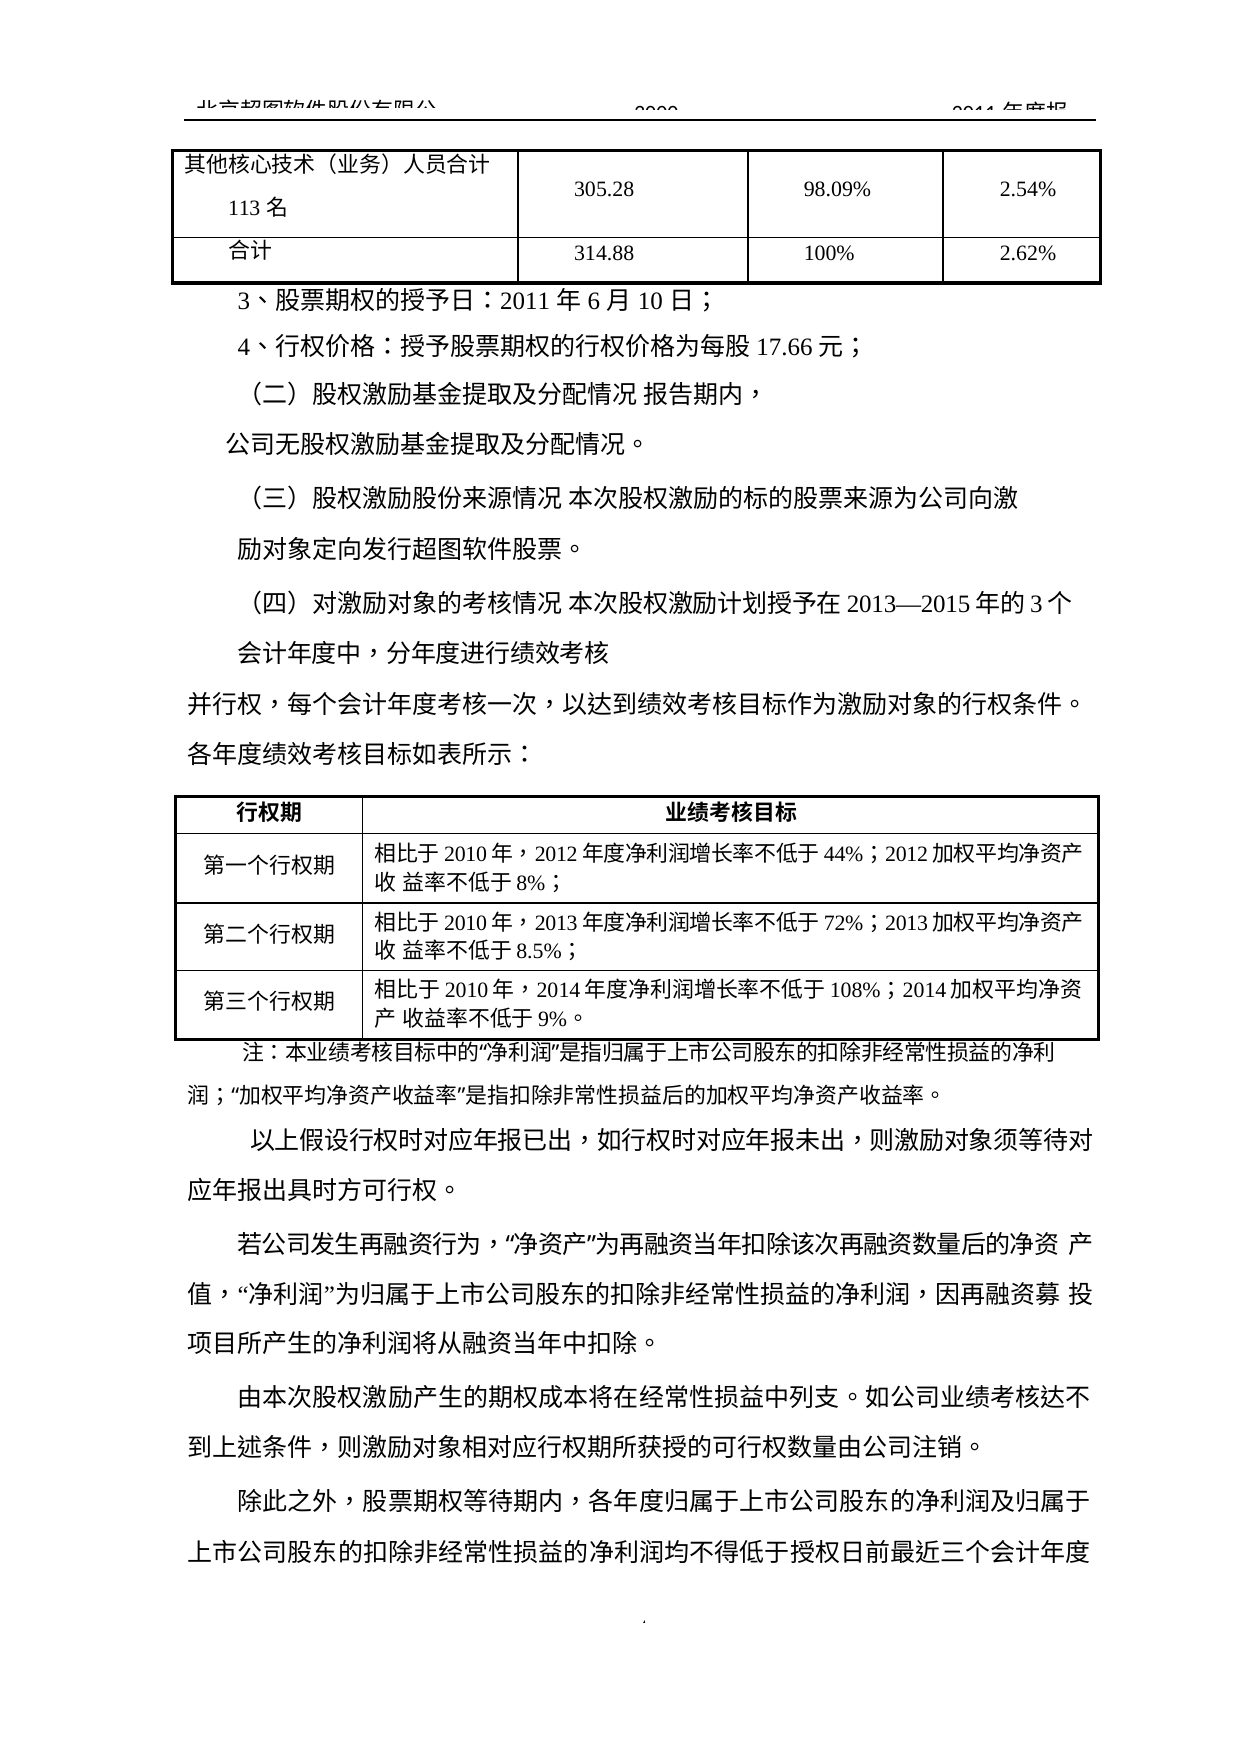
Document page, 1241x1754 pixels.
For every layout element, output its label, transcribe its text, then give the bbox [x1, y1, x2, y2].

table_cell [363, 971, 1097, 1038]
text （四）对激励对象的考核情况 本次股权激励计划授予在2013—2015年的3个会计年度中，分年度进行绩效考核 [237, 585, 1094, 670]
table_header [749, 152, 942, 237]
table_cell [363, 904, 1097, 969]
text 3、股票期权的授予日：2011 年 6 月 10 日； [237, 284, 1107, 315]
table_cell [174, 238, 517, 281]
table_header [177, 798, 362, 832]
text 并行权，每个会计年度考核一次，以达到绩效考核目标作为激励对象的行权条件。 各年度绩效考核目标如表所示： [187, 686, 1107, 771]
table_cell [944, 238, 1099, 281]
text 若公司发生再融资行为，“净资产”为再融资当年扣除该次再融资数量后的净资 产值，“净利润”为归属于上市公司股东的扣除非经常性损益的净利润，因再融资募 投项目所产生的净利润将从融资当年中扣除。 [187, 1227, 1093, 1360]
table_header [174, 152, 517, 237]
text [187, 1484, 1093, 1568]
text 4、行权价格：授予股票期权的行权价格为每股 17.66 元； [237, 329, 1107, 363]
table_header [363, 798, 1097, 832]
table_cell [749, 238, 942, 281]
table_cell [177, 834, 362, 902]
text 注：本业绩考核目标中的“净利润”是指归属于上市公司股东的扣除非经常性损益的净利 [242, 1041, 1107, 1066]
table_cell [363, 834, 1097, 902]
text 由本次股权激励产生的期权成本将在经常性损益中列支。如公司业绩考核达不 到上述条件，则激励对象相对应行权期所获授的可行权数量由公司注销。 [187, 1380, 1093, 1464]
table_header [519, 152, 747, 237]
text （三）股权激励股份来源情况 本次股权激励的标的股票来源为公司向激励对象定向发行超图软件股票。 [237, 481, 1039, 566]
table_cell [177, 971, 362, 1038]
text 润；“加权平均净资产收益率”是指扣除非常性损益后的加权平均净资产收益率。 [187, 1080, 1107, 1109]
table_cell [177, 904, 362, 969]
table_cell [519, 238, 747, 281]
text （二）股权激励基金提取及分配情况 报告期内，公司无股权激励基金提取及分配情况。 [225, 377, 777, 461]
text 以上假设行权时对应年报已出，如行权时对应年报未出，则激励对象须等待对 应年报出具时方可行权。 [187, 1123, 1095, 1207]
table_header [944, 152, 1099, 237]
